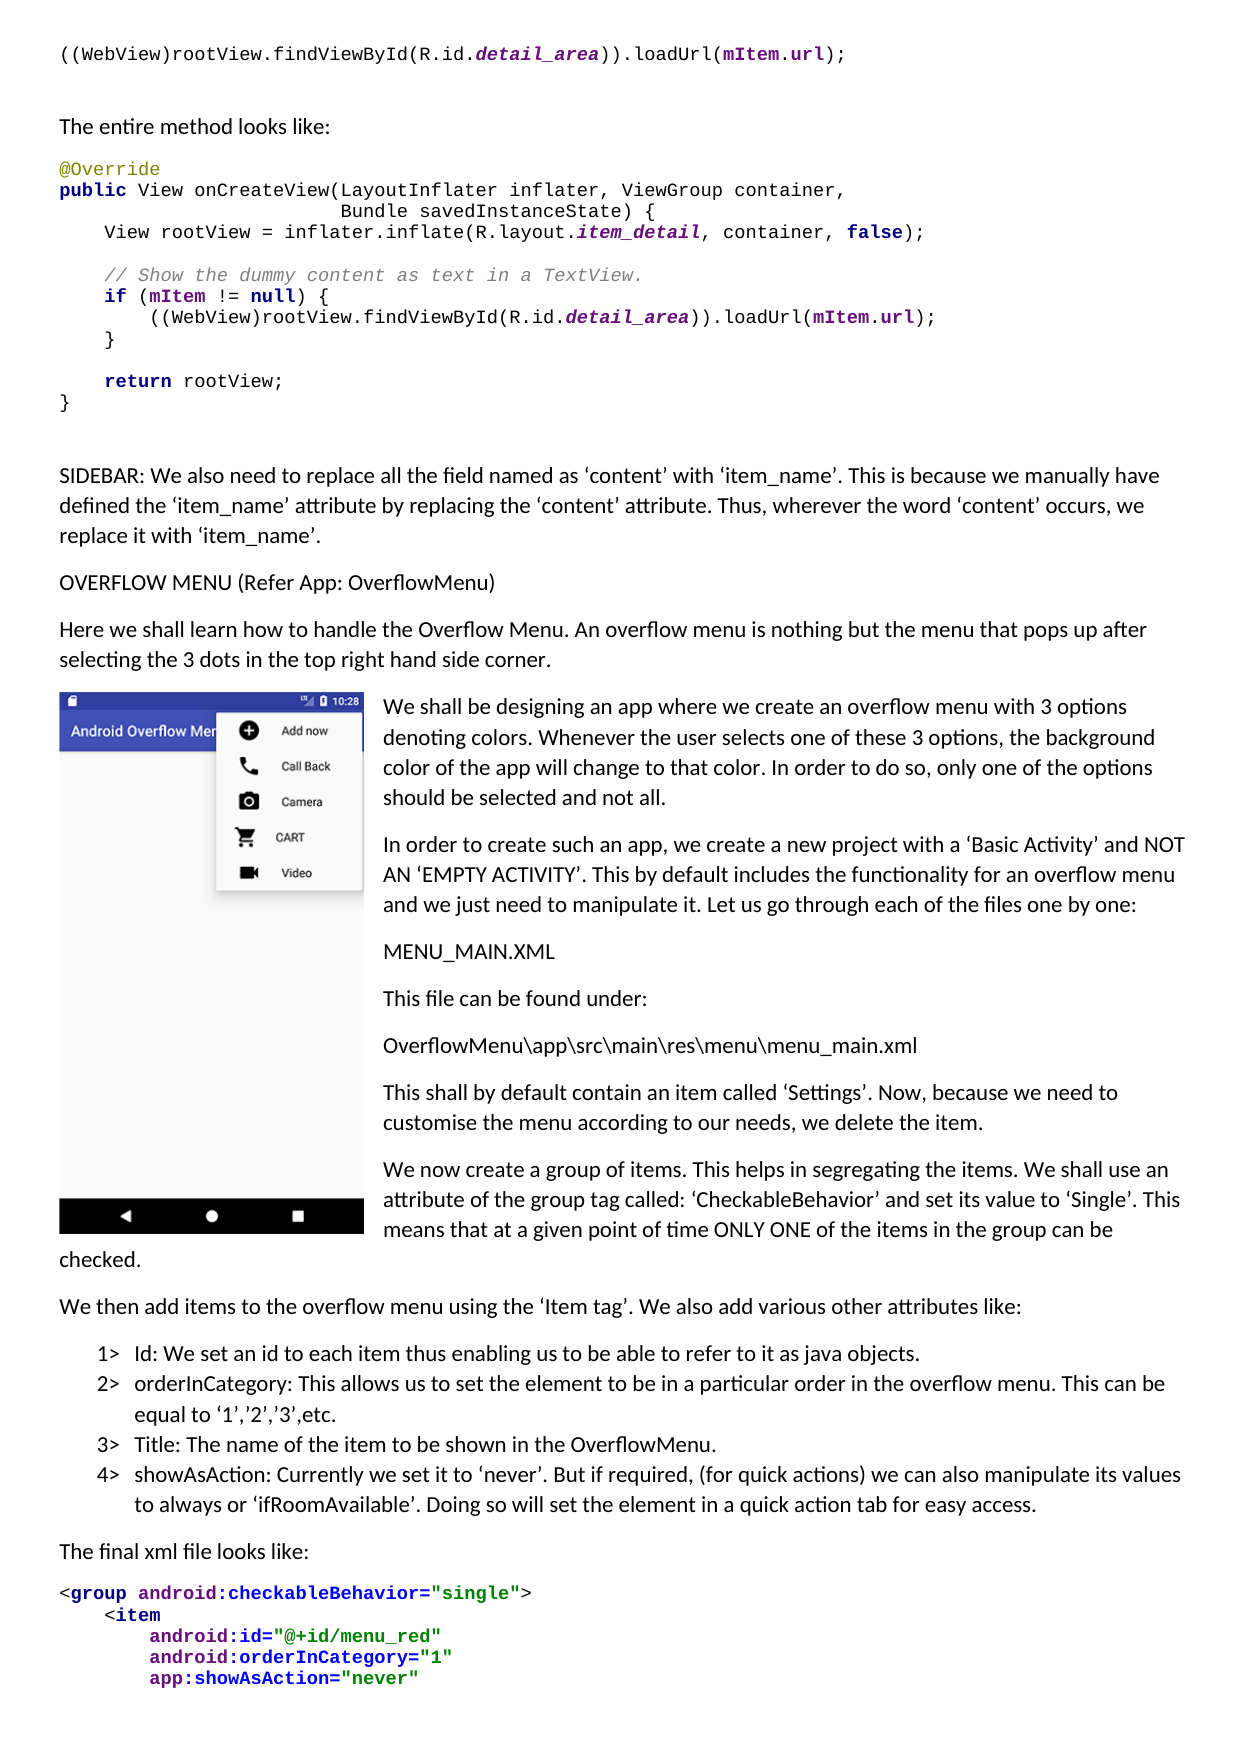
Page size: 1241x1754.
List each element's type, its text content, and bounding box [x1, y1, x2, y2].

text This shall by default contain an item called ‘Settings’. Now, because we need to customise the menu according to our needs, we delete the item. [364, 1078, 1196, 1136]
text MENU_MAIN.XML [364, 937, 1196, 965]
list showAsAction: Currently we set it to ‘never’. But if required, (for quick actions) we can also manipulate its values to always or ‘ifRoomAvailable’. Doing so will set the element in a quick action tab for easy access. [97, 1460, 1196, 1518]
list Id: We set an id to each item thus enabling us to be able to refer to it as java objects. [97, 1339, 1196, 1367]
text @Override public View onCreateView(LayoutInflater inflater, ViewGroup container, Bundle savedInstanceState) { View rootView = inflater.inflate(R.layout.item_detail, container, false); // Show the dummy content as text in a TextView. if (mItem != null) { ((WebView)rootView.findViewById(R.id.detail_area)).loadUrl(mItem.url); } return rootView; } [59, 159, 1196, 414]
list Title: The name of the item to be shown in the OverflowMenu. [97, 1430, 1196, 1458]
text We then add items to the overflow menu using the ‘Item tag’. We also add various other attributes like: [59, 1292, 1196, 1321]
picture [59, 692, 364, 1234]
text Here we shall learn how to handle the Overflow Menu. An overflow menu is nothing but the menu that pops up after selecting the 3 dots in the top right hand side corner. [59, 615, 1196, 674]
text ((WebView)rootView.findViewById(R.id.detail_area)).loadUrl(mItem.url); [59, 44, 1196, 66]
text OverflowMenu\app\src\main\res\menu\menu_main.xml [364, 1031, 1196, 1059]
text The final xml file looks like: [59, 1537, 1196, 1565]
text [59, 1584, 1196, 1690]
text In order to create such an app, we create a new project with a ‘Basic Activity’ and NOT AN ‘EMPTY ACTIVITY’. This by default includes the functionality for an overflow menu and we just need to manipulate it. Let us go through each of the files one by one: [364, 830, 1196, 918]
text This file can be found under: [364, 984, 1196, 1012]
text We shall be designing an app where we create an overflow menu with 3 options denoting colors. Whenever the user selects one of these 3 options, the background color of the app will change to that color. In order to do so, only one of the options should be selected and not all. [364, 692, 1196, 811]
text The entire method looks like: [59, 112, 1196, 141]
list orderInCategory: This allows us to set the element to be in a particular order in the overflow menu. This can be equal to ‘1’,’2’,’3’,etc. [97, 1369, 1196, 1428]
text SIDEBAR: We also need to replace all the field named as ‘content’ with ‘item_name’. This is because we manually have defined the ‘item_name’ attribute by replacing the ‘content’ attribute. Thus, wherever the word ‘content’ occurs, we replace it with ‘item_name’. [59, 461, 1196, 550]
text We now create a group of items. This helps in segregating the items. We shall use an attribute of the group tag called: ‘CheckableBehavior’ and set its value to ‘Single’. This means that at a given point of time ONLY ONE of the items in the group can be checked. [59, 1155, 1196, 1274]
text OVERFLOW MENU (Refer App: OverflowMenu) [59, 568, 1196, 597]
